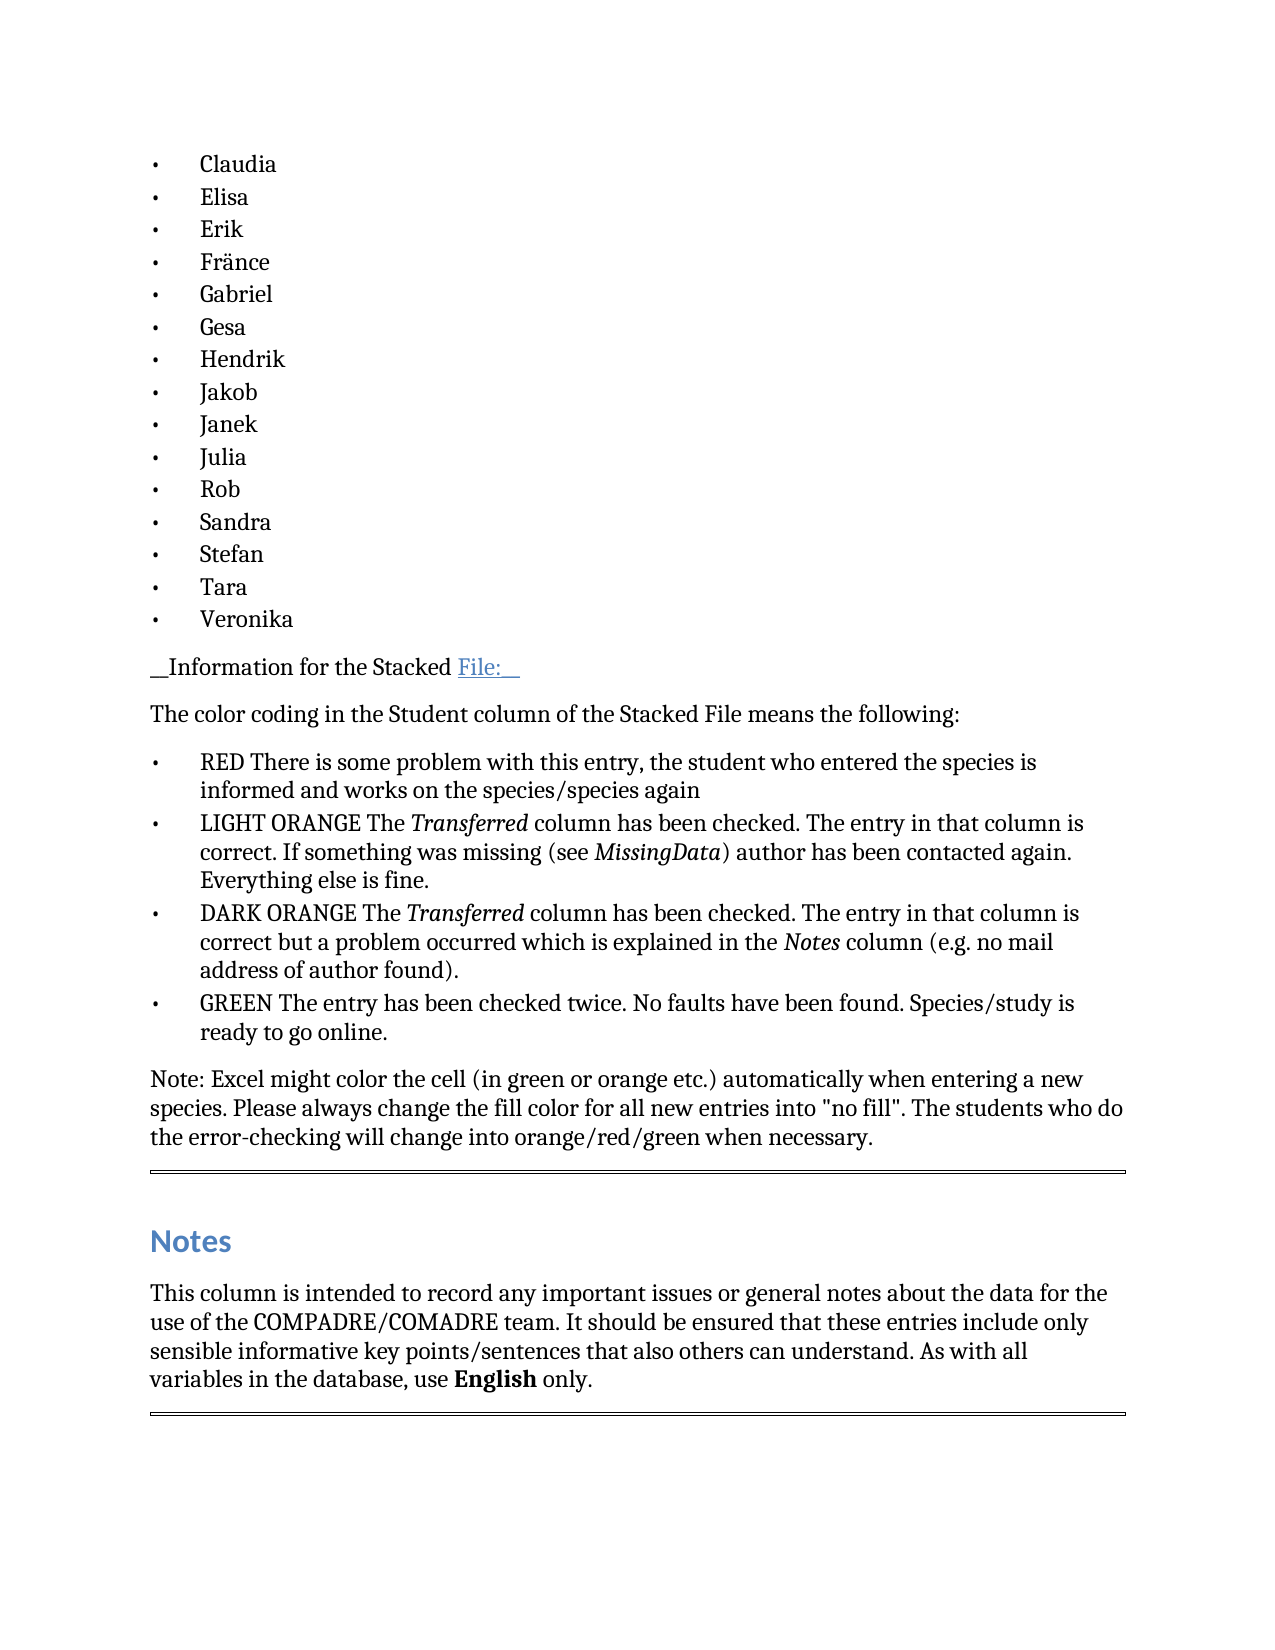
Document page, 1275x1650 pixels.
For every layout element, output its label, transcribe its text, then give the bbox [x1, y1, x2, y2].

list Rob [150, 475, 1125, 504]
list LIGHT ORANGE The Transferred column has been checked. The entry in that column is correct. If something was missing (see MissingData) author has been contacted again. Everything else is fine. [150, 809, 1125, 895]
list Jakob [150, 377, 1125, 406]
list Julia [150, 442, 1125, 471]
list Erik [150, 215, 1125, 244]
list Fränce [150, 247, 1125, 276]
text Note: Excel might color the cell (in green or orange etc.) automatically when entering a new species. Please always change the fill color for all new entries into "no fill". The students who do the error-checking will change into orange/red/green when necessary. [150, 1065, 1125, 1151]
list Tara [150, 572, 1125, 601]
list Gesa [150, 312, 1125, 341]
list DARK ORANGE The Transferred column has been checked. The entry in that column is correct but a problem occurred which is explained in the Notes column (e.g. no mail address of author found). [150, 899, 1125, 985]
list Hendrik [150, 345, 1125, 374]
list RED There is some problem with this entry, the student who entered the species is informed and works on the species/species again [150, 747, 1125, 805]
list Elisa [150, 182, 1125, 211]
list GREEN The entry has been checked twice. No faults have been found. Species/study is ready to go online. [150, 989, 1125, 1046]
subtitle Notes [150, 1219, 1125, 1260]
text This column is intended to record any important issues or general notes about the data for the use of the COMPADRE/COMADRE team. It should be ensured that these entries include only sensible informative key points/sentences that also others can understand. As with all variables in the database, use English only. [150, 1279, 1125, 1394]
list Gabriel [150, 280, 1125, 309]
list Claudia [150, 150, 1125, 179]
text The color coding in the Student column of the Stacked File means the following: [150, 700, 1125, 729]
list Veronika [150, 605, 1125, 634]
list Sandra [150, 507, 1125, 536]
list Janek [150, 410, 1125, 439]
list Stefan [150, 540, 1125, 569]
text __Information for the Stacked File:__ [150, 652, 1125, 681]
